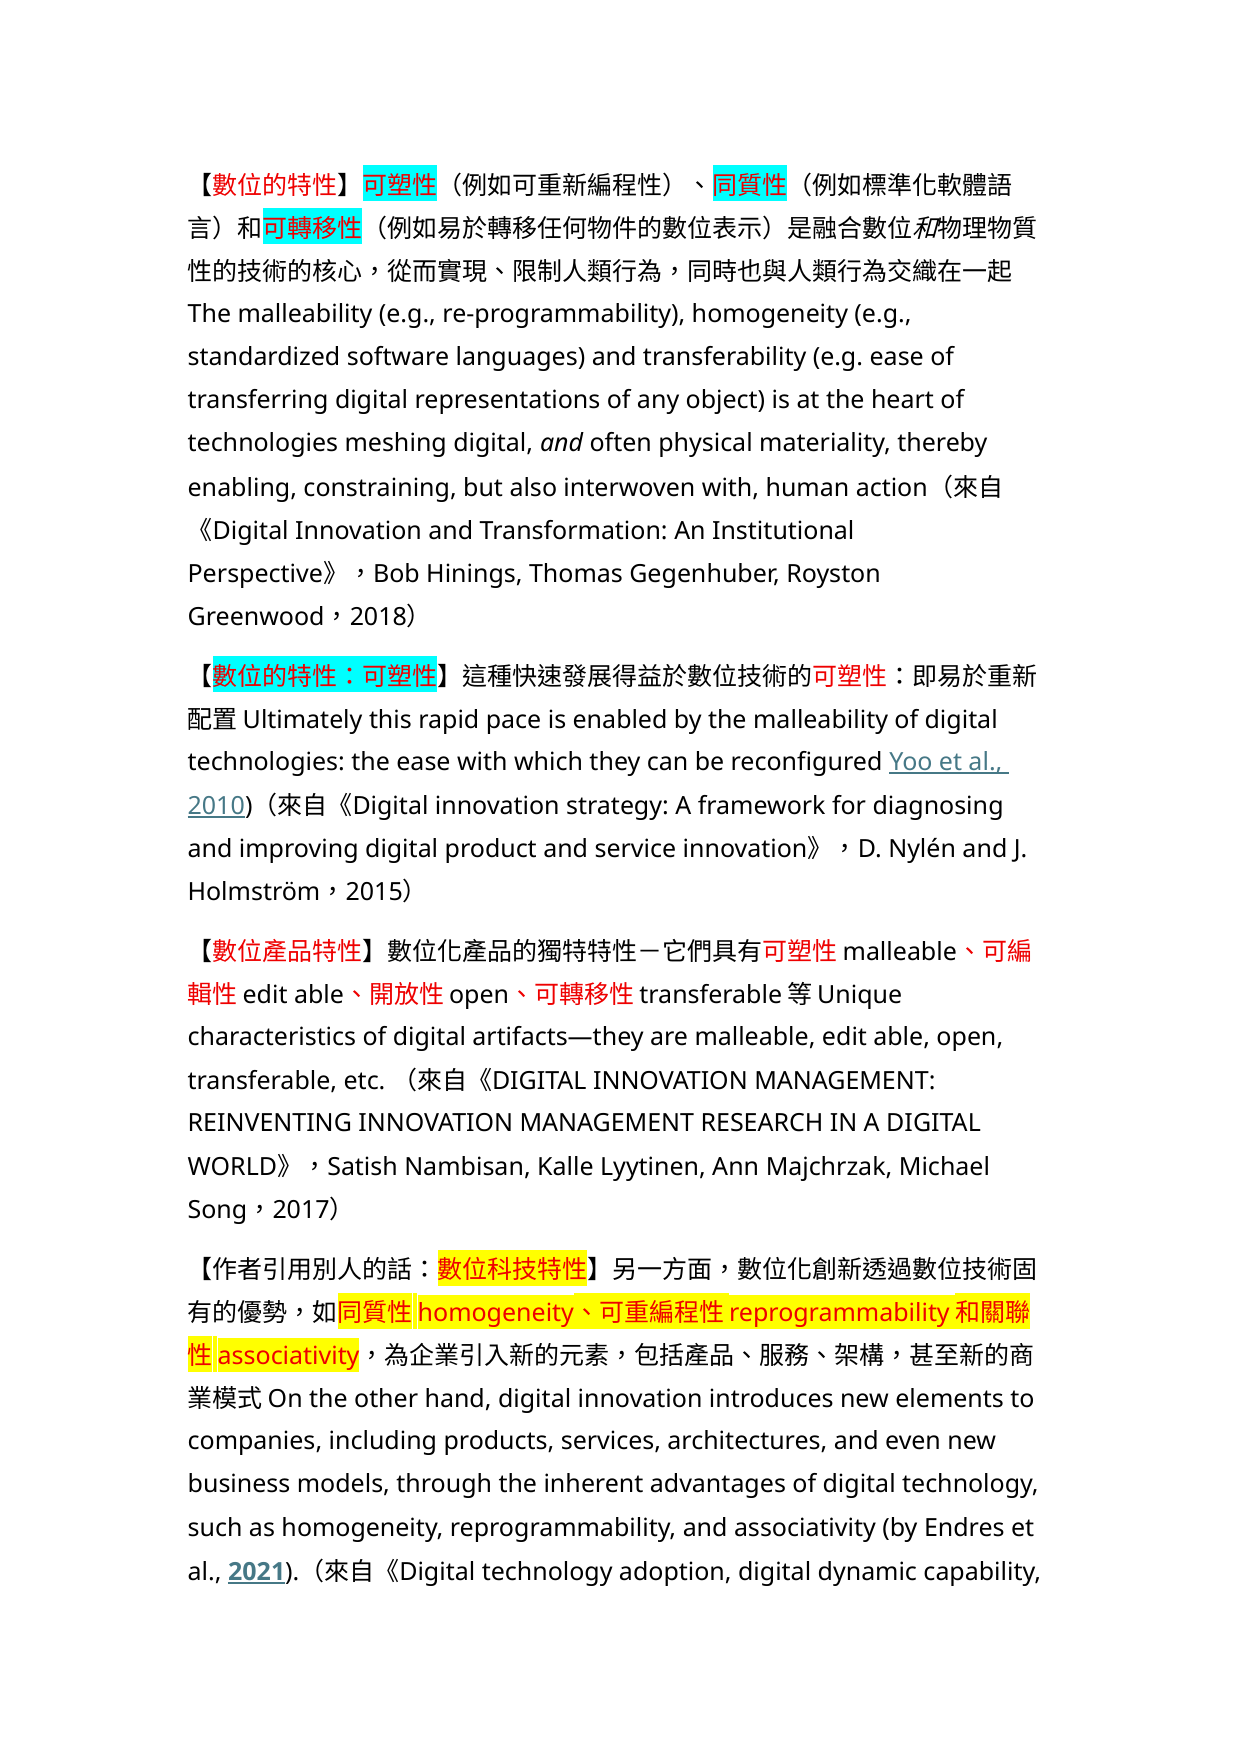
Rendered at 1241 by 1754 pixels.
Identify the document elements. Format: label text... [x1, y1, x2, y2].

text 【數位產品特性】數位化產品的獨特特性－它們具有可塑性malleable、可編輯性edit able、開放性open、可轉移性transferable等Unique characteristics of digital artifacts—they are malleable, edit able, open, transferable, etc. （來自《DIGITAL INNOVATION MANAGEMENT: REINVENTING INNOVATION MANAGEMENT RESEARCH IN A DIGITAL WORLD》，Satish Nambisan, Kalle Lyytinen, Ann Majchrzak, Michael Song，2017） [187, 931, 1053, 1227]
text 【數位的特性：可塑性】這種快速發展得益於數位技術的可塑性：即易於重新配置Ultimately this rapid pace is enabled by the malleability of digital technologies: the ease with which they can be reconfigured Yoo et al., 2010)（來自《Digital innovation strategy: A framework for diagnosing and improving digital product and service innovation》，D. Nylén and J. Holmström，2015） [187, 655, 1053, 908]
text 【數位的特性】可塑性（例如可重新編程性）、同質性（例如標準化軟體語言）和可轉移性（例如易於轉移任何物件的數位表示）是融合數位和物理物質性的技術的核心，從而實現、限制人類行為，同時也與人類行為交織在一起The malleability (e.g., re-programmability), homogeneity (e.g., standardized software languages) and transferability (e.g. ease of transferring digital representations of any object) is at the heart of technologies meshing digital, and often physical materiality, thereby enabling, constraining, but also interwoven with, human action（來自《Digital Innovation and Transformation: An Institutional Perspective》，Bob Hinings, Thomas Gegenhuber, Royston Greenwood，2018） [187, 164, 1053, 633]
